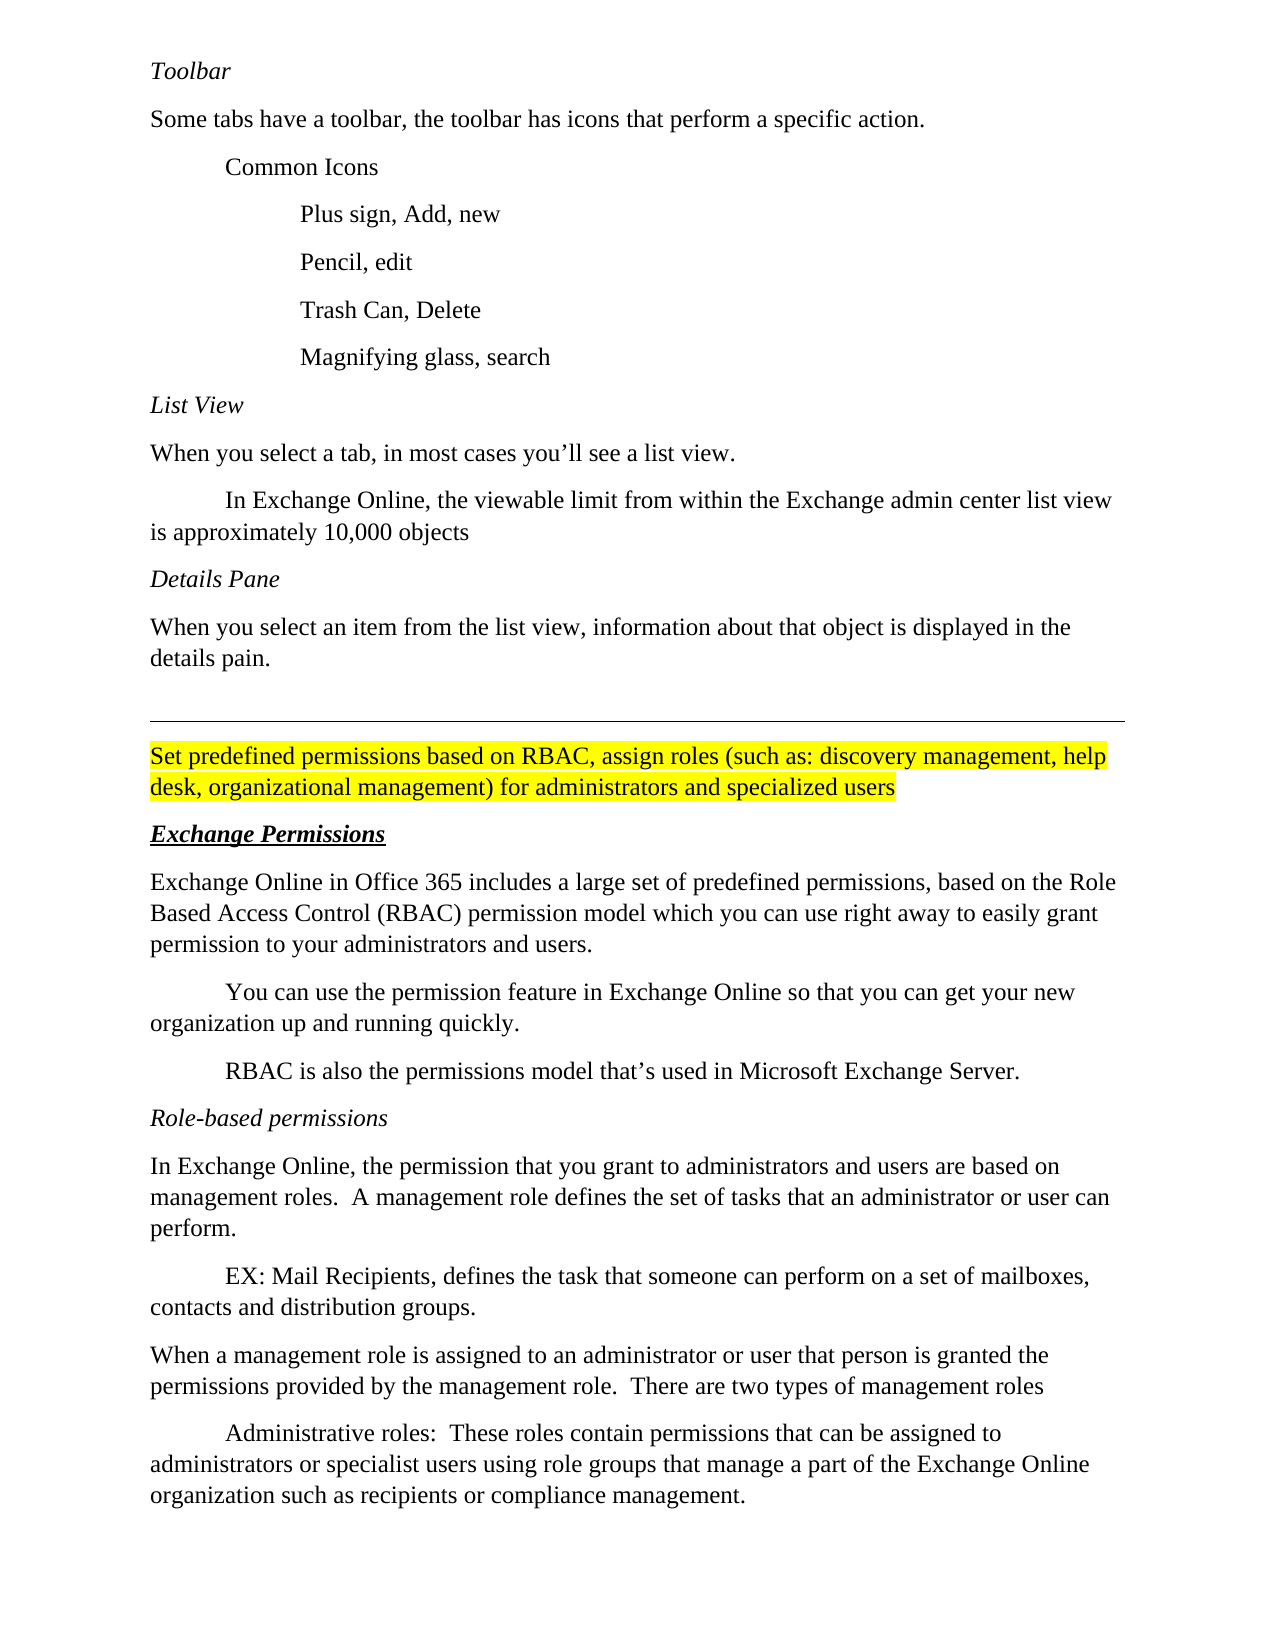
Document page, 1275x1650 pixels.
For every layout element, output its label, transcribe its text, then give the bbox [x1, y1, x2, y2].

text You can use the permission feature in Exchange Online so that you can get your new organization up and running quickly. [150, 977, 1125, 1037]
text When you select an item from the list view, information about that object is displayed in the details pain. [150, 612, 1125, 672]
text Role-based permissions [150, 1103, 1125, 1132]
text Magnifying glass, search [150, 342, 1125, 371]
text Plus sign, Add, new [150, 199, 1125, 228]
text When a management role is assigned to an administrator or user that person is granted the permissions provided by the management role. There are two types of management roles [150, 1340, 1125, 1399]
text Pencil, edit [150, 247, 1125, 276]
text Exchange Permissions [150, 819, 1125, 848]
text List View [150, 390, 1125, 419]
text Administrative roles: These roles contain permissions that can be assigned to administrators or specialist users using role groups that manage a part of the Exchange Online organization such as recipients or compliance management. [150, 1418, 1125, 1509]
text Toolbar [150, 56, 1125, 85]
text Trash Can, Delete [150, 295, 1125, 323]
text Details Pane [150, 564, 1125, 593]
text In Exchange Online, the permission that you grant to administrators and users are based on management roles. A management role defines the set of tasks that an administrator or user can perform. [150, 1151, 1125, 1242]
text Some tabs have a toolbar, the toolbar has icons that perform a specific action. [150, 104, 1125, 133]
text Set predefined permissions based on RBAC, assign roles (such as: discovery management, help desk, organizational management) for administrators and specialized users [150, 741, 1125, 801]
text Common Icons [150, 152, 1125, 180]
text EX: Mail Recipients, defines the task that someone can perform on a set of mailboxes, contacts and distribution groups. [150, 1261, 1125, 1321]
text When you select a tab, in most cases you’ll see a list view. [150, 438, 1125, 467]
text Exchange Online in Office 365 includes a large set of predefined permissions, based on the Role Based Access Control (RBAC) permission model which you can use right away to easily grant permission to your administrators and users. [150, 867, 1125, 958]
text RBAC is also the permissions model that’s used in Microsoft Exchange Server. [150, 1056, 1125, 1084]
text In Exchange Online, the viewable limit from within the Exchange admin center list view is approximately 10,000 objects [150, 486, 1125, 545]
